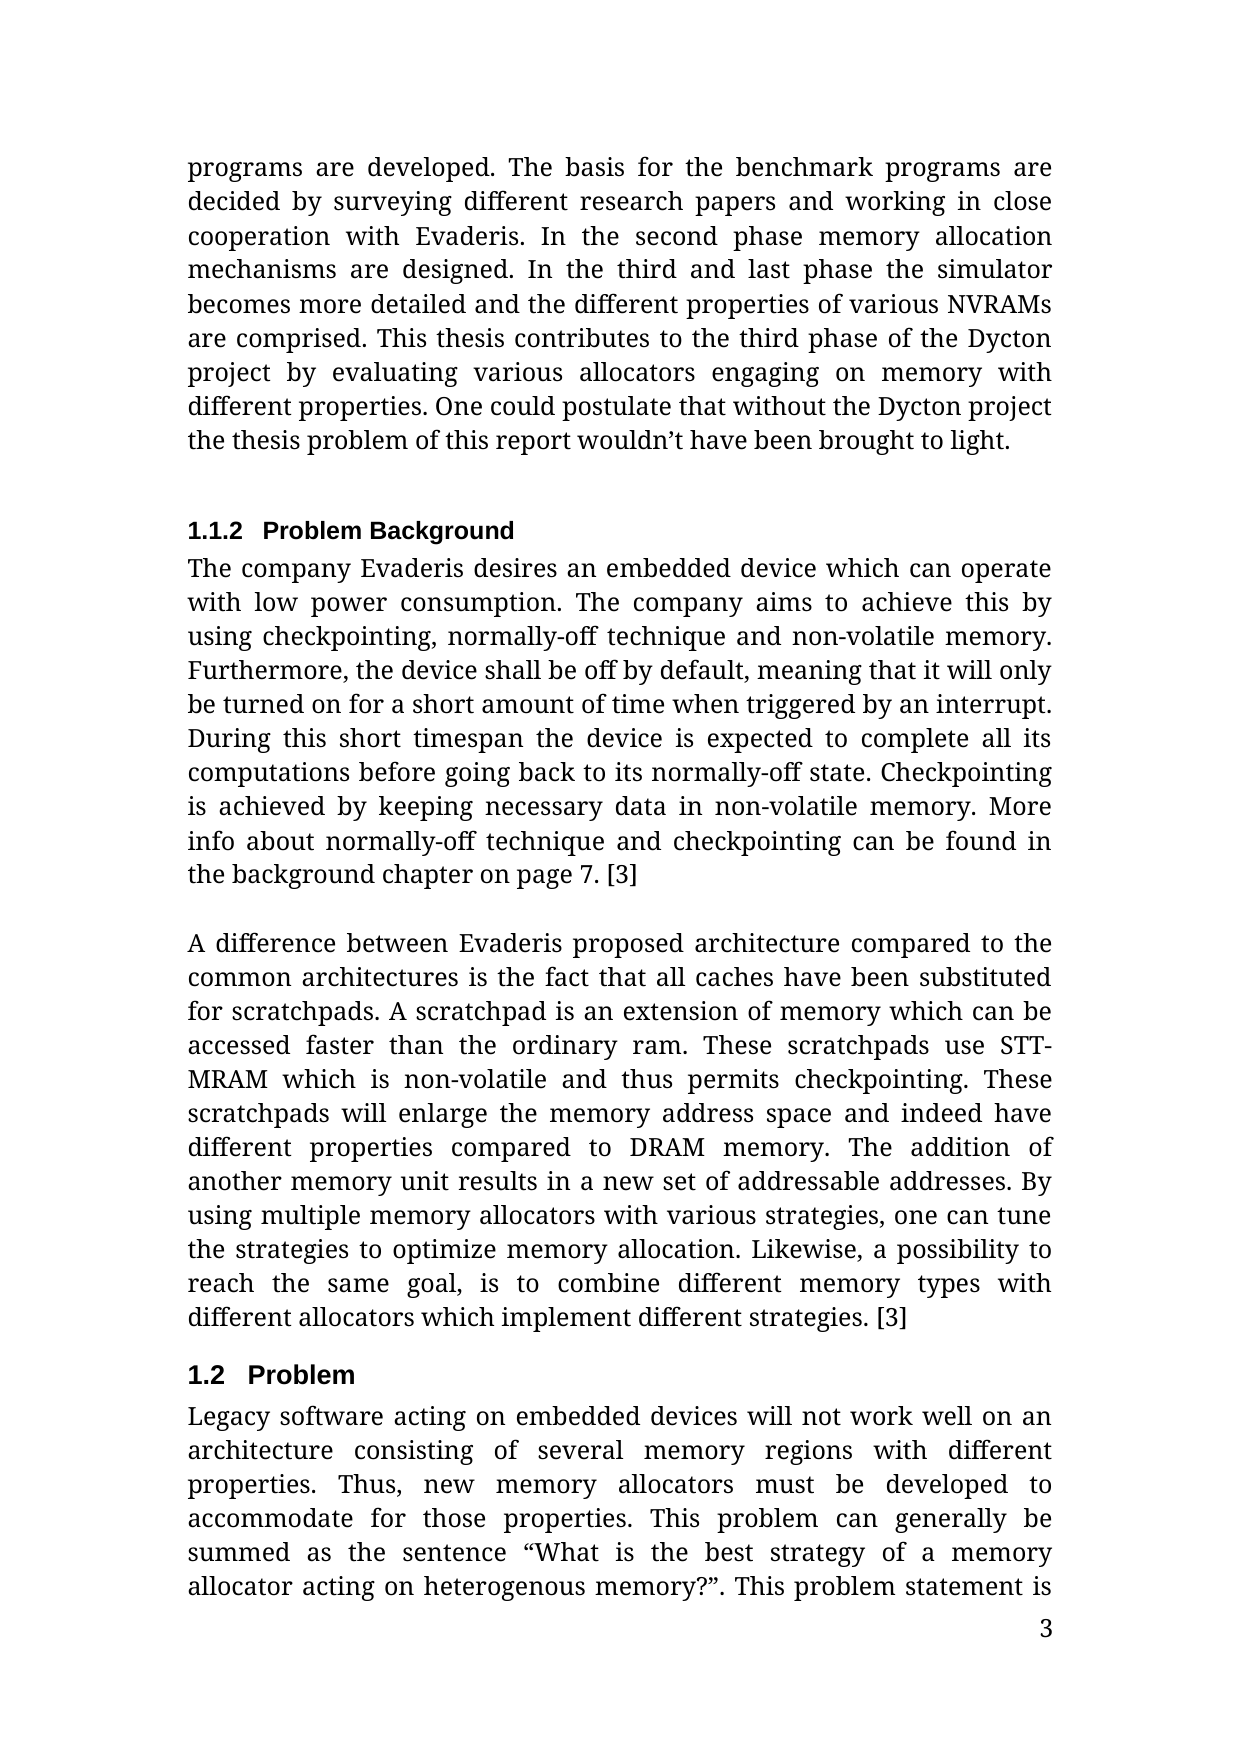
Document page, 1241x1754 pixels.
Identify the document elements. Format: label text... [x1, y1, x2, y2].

text The company Evaderis desires an embedded device which can operate with low power consumption. The company aims to achieve this by using checkpointing, normally-off technique and non-volatile memory. Furthermore, the device shall be off by default, meaning that it will only be turned on for a short amount of time when triggered by an interrupt. During this short timespan the device is expected to complete all its computations before going back to its normally-off state. Checkpointing is achieved by keeping necessary data in non-volatile memory. More info about normally-off technique and checkpointing can be found in the background chapter on page 6. [187, 551, 1053, 891]
subtitle Problem [187, 1359, 1053, 1390]
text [187, 1399, 1053, 1603]
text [187, 150, 1053, 457]
text A difference between Evaderis proposed architecture compared to the common architectures is the fact that all caches have been substituted for scratchpads. A scratchpad is an extension of memory which can be accessed faster than the ordinary ram. These scratchpads use STT-MRAM which is non-volatile and thus permits checkpointing. These scratchpads will enlarge the memory address space and indeed have different properties compared to DRAM memory. The addition of another memory unit results in a new set of addressable addresses. By using multiple memory allocators with various strategies, one can tune the strategies to optimize memory allocation. Likewise, a possibility to reach the same goal, is to combine different memory types with different allocators which implement different strategies. [187, 925, 1053, 1334]
subtitle Problem Background [187, 516, 1053, 544]
